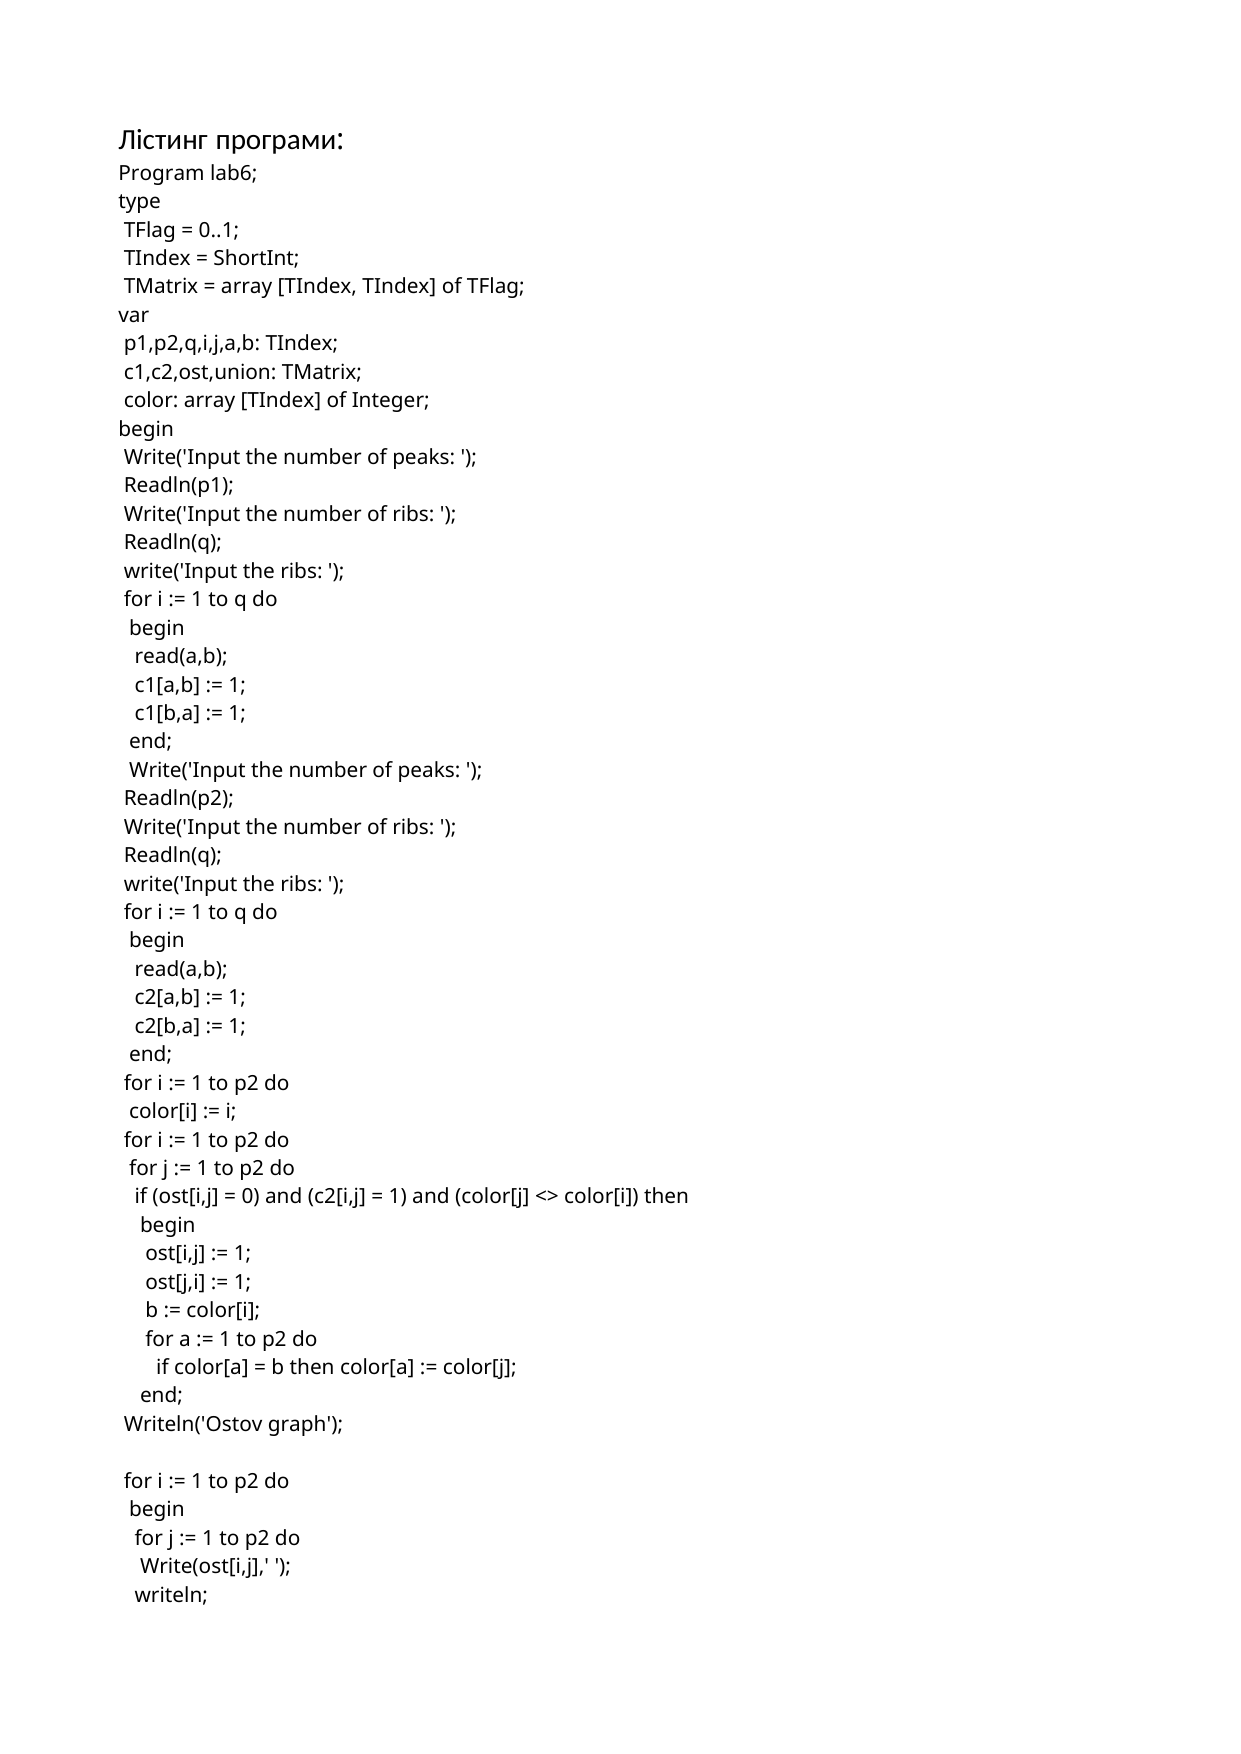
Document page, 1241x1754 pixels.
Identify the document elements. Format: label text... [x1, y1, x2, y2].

text writeln; [118, 1580, 1122, 1608]
text read(a,b); [118, 641, 1122, 670]
text Readln(q); [118, 527, 1122, 556]
text for j := 1 to p2 do [118, 1153, 1122, 1182]
text for i := 1 to p2 do [118, 1466, 1122, 1494]
text write('Input the ribs: '); [118, 556, 1122, 584]
text if (ost[i,j] = 0) and (c2[i,j] = 1) and (color[j] <> color[i]) then [118, 1182, 1122, 1210]
text for j := 1 to p2 do [118, 1523, 1122, 1551]
text TMatrix = array [TIndex, TIndex] of TFlag; [118, 272, 1122, 300]
text Write('Input the number of peaks: '); [118, 442, 1122, 471]
text end; [118, 1381, 1122, 1409]
text read(a,b); [118, 954, 1122, 982]
text p1,p2,q,i,j,a,b: TIndex; [118, 328, 1122, 357]
text c1[a,b] := 1; [118, 670, 1122, 698]
text type [118, 186, 1122, 215]
text c1,c2,ost,union: TMatrix; [118, 357, 1122, 385]
text c2[b,a] := 1; [118, 1011, 1122, 1039]
text begin [118, 1494, 1122, 1523]
text begin [118, 926, 1122, 954]
text c2[a,b] := 1; [118, 982, 1122, 1011]
text Readln(q); [118, 840, 1122, 869]
text ost[j,i] := 1; [118, 1267, 1122, 1295]
text Readln(p1); [118, 471, 1122, 499]
text end; [118, 1039, 1122, 1068]
text Write('Input the number of peaks: '); [118, 755, 1122, 783]
text Write('Input the number of ribs: '); [118, 499, 1122, 527]
text Readln(p2); [118, 783, 1122, 812]
text ost[i,j] := 1; [118, 1238, 1122, 1267]
text c1[b,a] := 1; [118, 698, 1122, 727]
text for a := 1 to p2 do [118, 1324, 1122, 1352]
text for i := 1 to p2 do [118, 1068, 1122, 1096]
text for i := 1 to q do [118, 584, 1122, 613]
text color: array [TIndex] of Integer; [118, 385, 1122, 414]
text Write(ost[i,j],' '); [118, 1551, 1122, 1580]
text Program lab6; [118, 158, 1122, 186]
text write('Input the ribs: '); [118, 869, 1122, 897]
text begin [118, 1210, 1122, 1238]
text var [118, 300, 1122, 328]
text if color[a] = b then color[a] := color[j]; [118, 1352, 1122, 1381]
text begin [118, 613, 1122, 641]
text begin [118, 414, 1122, 442]
text Writeln('Ostov graph'); [118, 1409, 1122, 1437]
text Лістинг програми: [118, 118, 1122, 158]
text Write('Input the number of ribs: '); [118, 812, 1122, 840]
text TIndex = ShortInt; [118, 243, 1122, 272]
text for i := 1 to q do [118, 897, 1122, 926]
text b := color[i]; [118, 1295, 1122, 1324]
text for i := 1 to p2 do [118, 1125, 1122, 1153]
text color[i] := i; [118, 1096, 1122, 1125]
text end; [118, 727, 1122, 755]
text TFlag = 0..1; [118, 215, 1122, 243]
